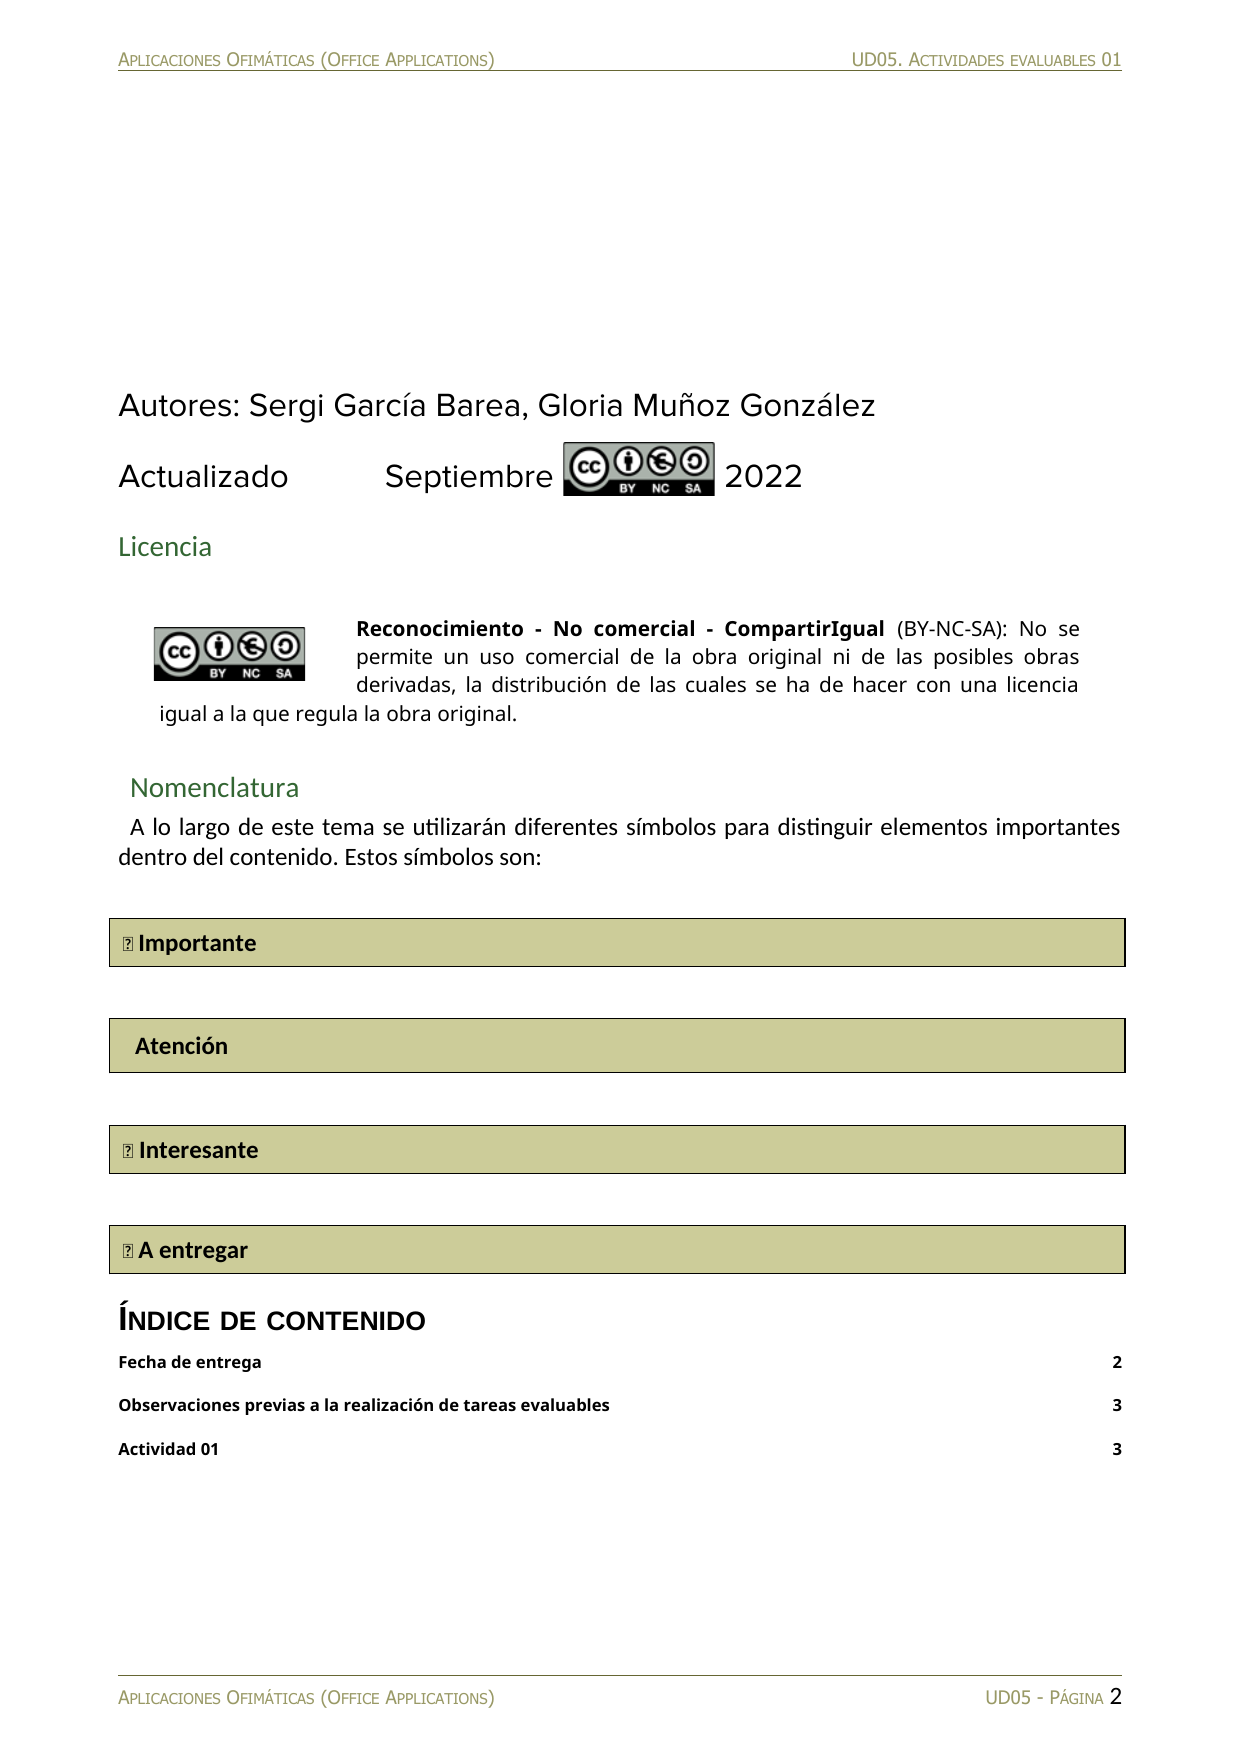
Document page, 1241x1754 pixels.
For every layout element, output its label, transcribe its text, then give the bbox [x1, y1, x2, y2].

text Licencia [118, 528, 1122, 564]
picture [563, 442, 715, 496]
text 💬 Interesante [110, 1126, 1124, 1173]
text 📕 A entregar [110, 1226, 1124, 1273]
text ❕ Atención [110, 1019, 1124, 1072]
text 📖 Importante [110, 919, 1124, 966]
text Reconocimiento - No comercial - CompartirIgual (BY-NC-SA): No se permite un uso comercial de la obra original ni de las posibles obras derivadas, la distribución de las cuales se ha de hacer con una licencia igual a la que regula la obra original. [159, 614, 1080, 727]
picture [153, 627, 306, 681]
text Autores: Sergi García Barea, Gloria Muñoz González [118, 385, 1122, 426]
text Nomenclatura [118, 769, 1122, 804]
text A lo largo de este tema se utilizarán diferentes símbolos para distinguir elementos importantes dentro del contenido. Estos símbolos son: [118, 811, 1122, 872]
text Actualizado Septiembre 2022 [118, 457, 1122, 497]
text Índice de contenido [118, 1299, 1122, 1338]
